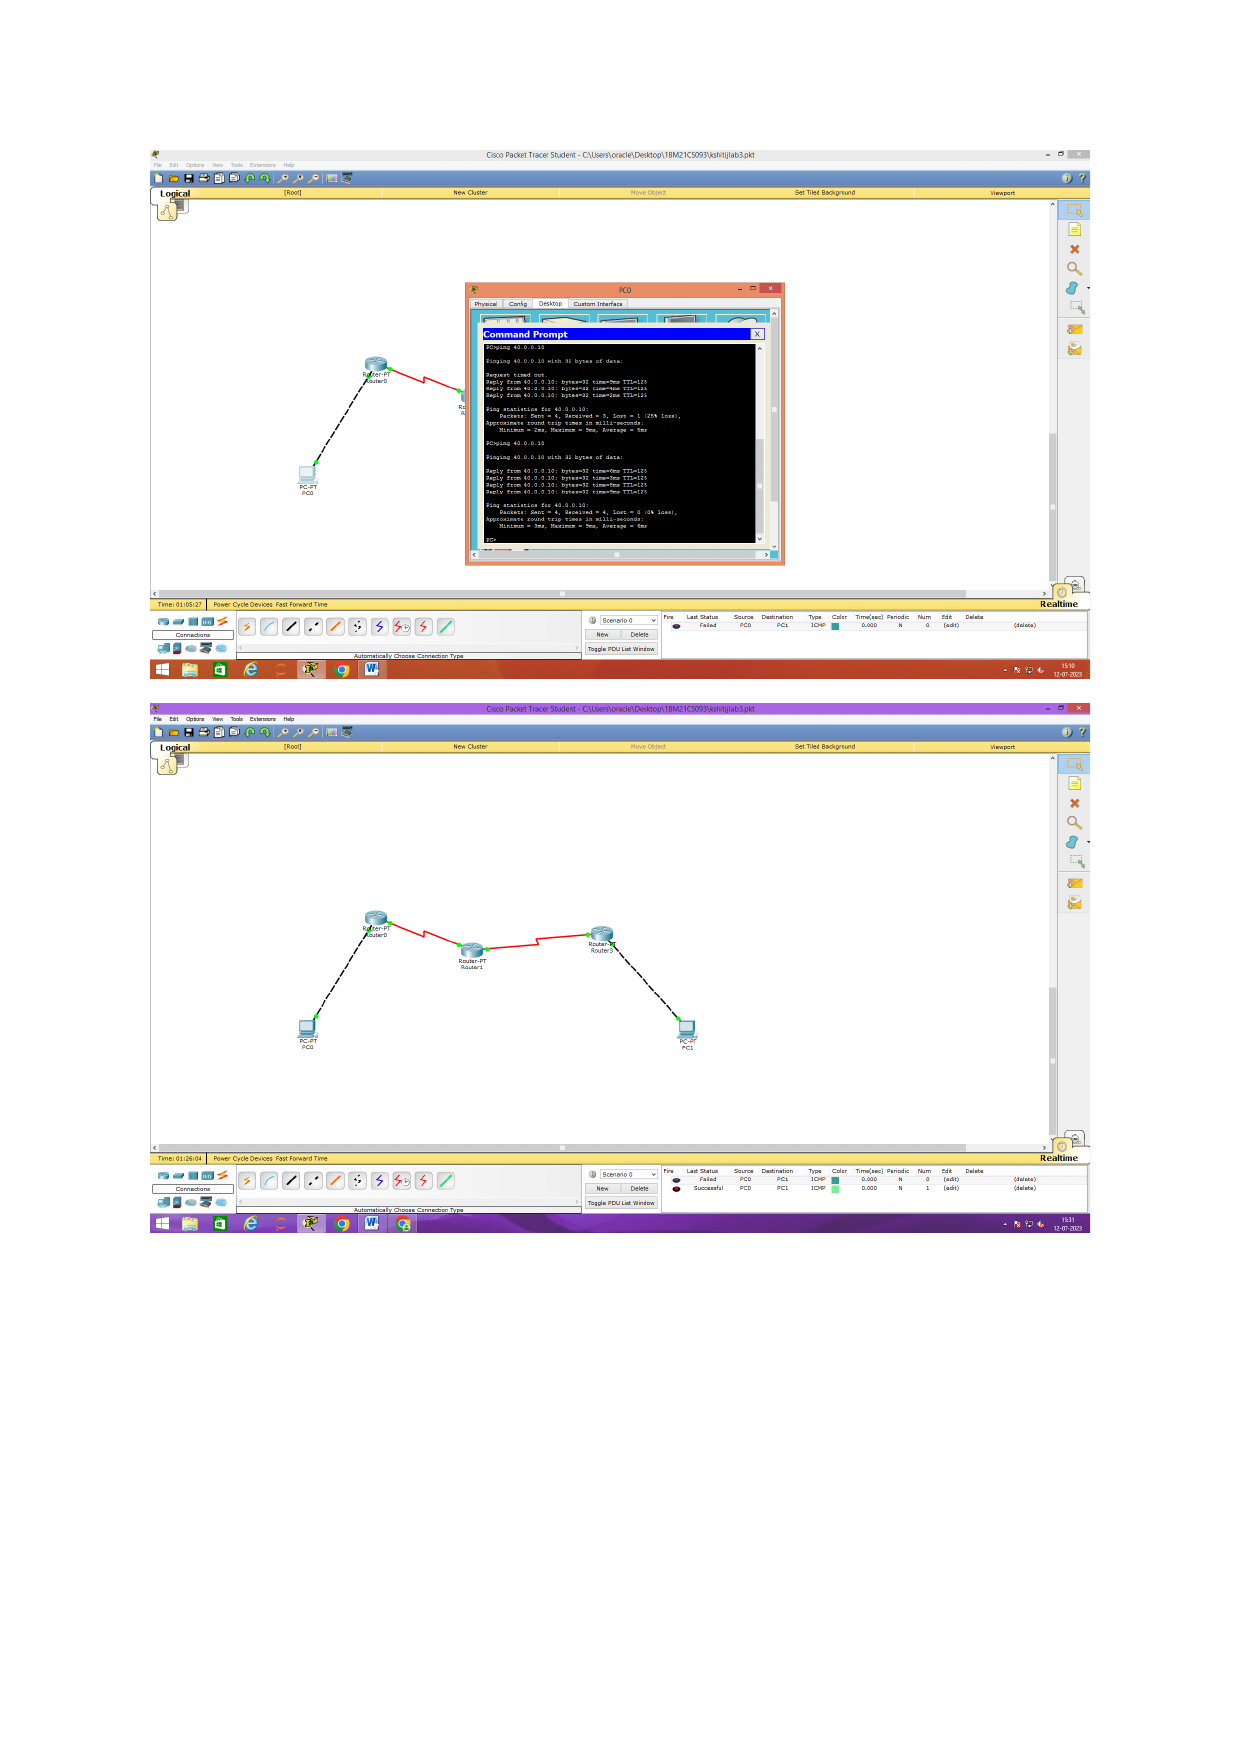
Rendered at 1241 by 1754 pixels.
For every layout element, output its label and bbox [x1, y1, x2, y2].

picture [150, 703, 1091, 1233]
picture [150, 150, 1091, 679]
